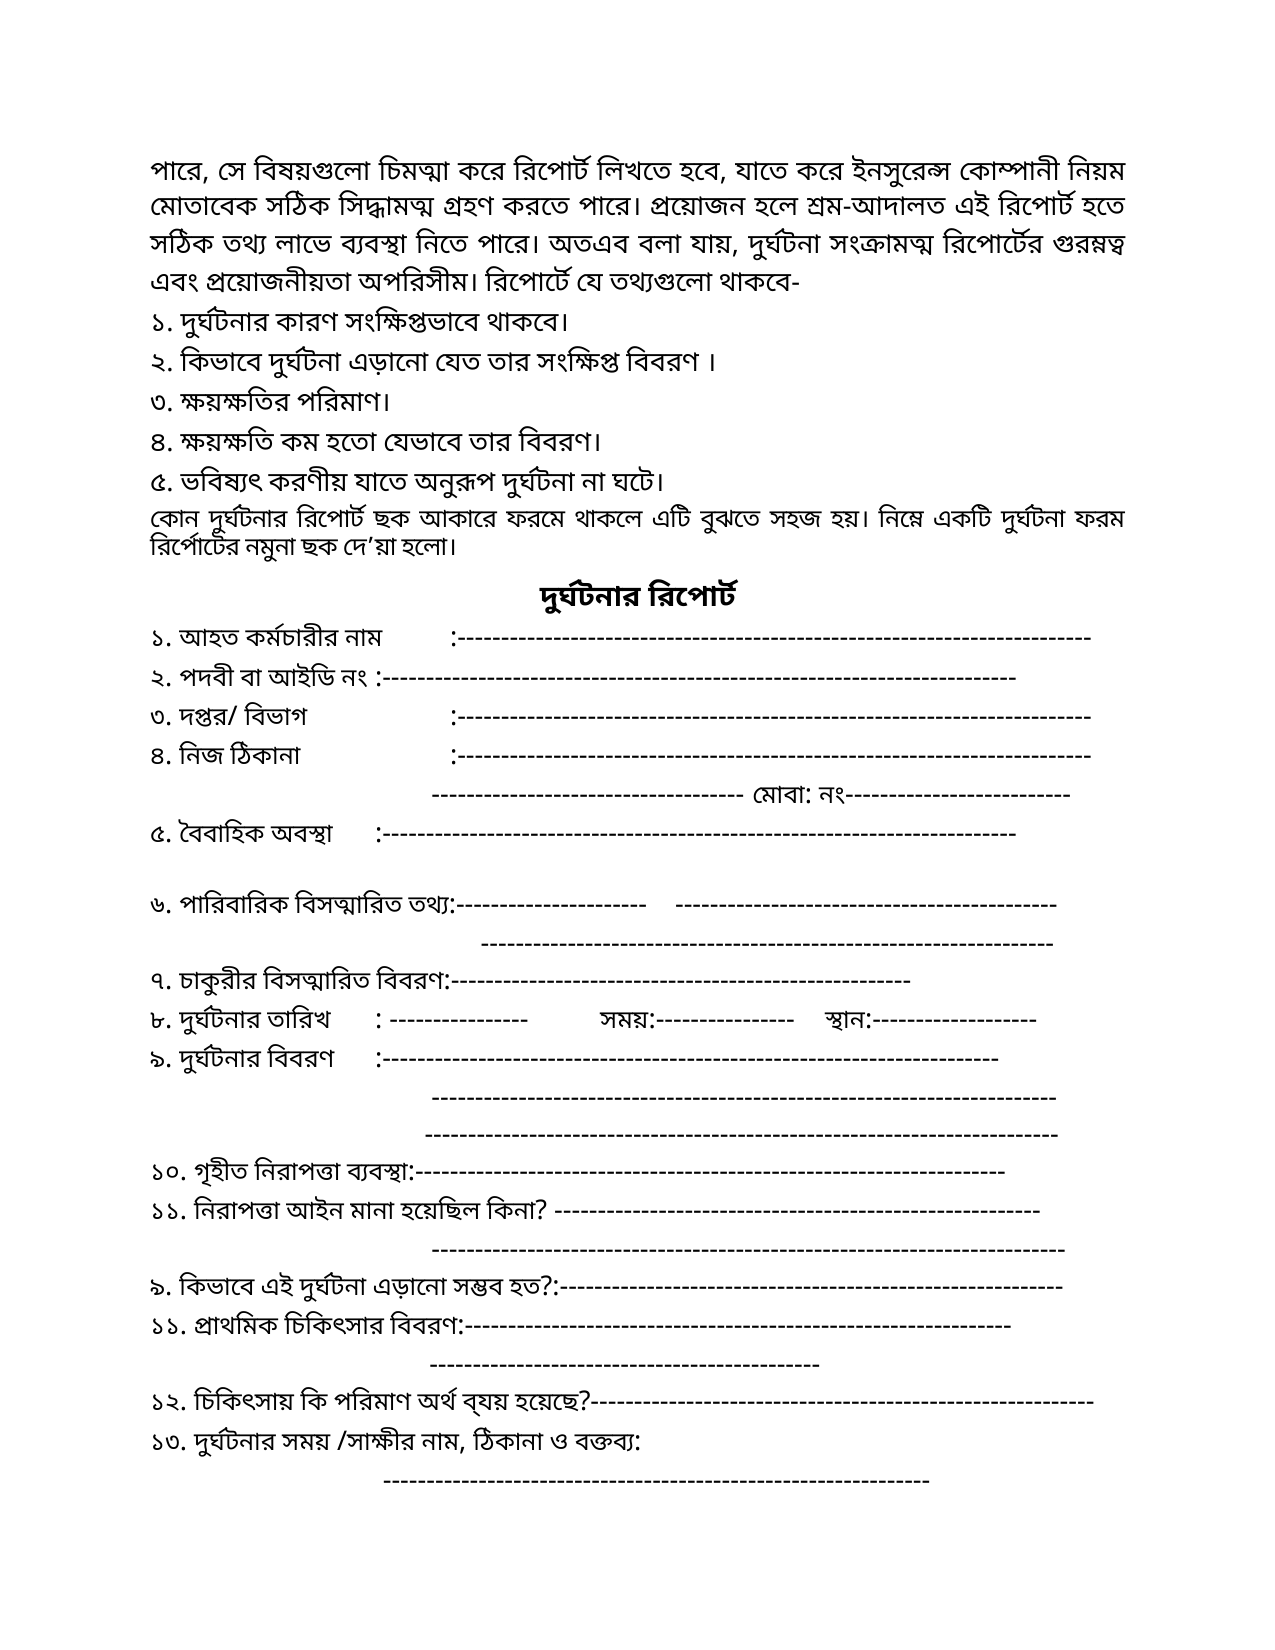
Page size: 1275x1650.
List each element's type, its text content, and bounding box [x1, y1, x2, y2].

text ৯. কিভাবে এই দুর্ঘটনা এড়ানো সম্ভব হত?:---------------------------------------------------------- [150, 1267, 1125, 1306]
text ১০. গৃহীত নিরাপত্তা ব্যবস্থা:-------------------------------------------------------------------- [150, 1151, 1125, 1191]
text ৬. পারিবারিক বিসত্মারিত তথ্য:---------------------- -------------------------------------------- [150, 884, 1125, 923]
text ১. দুর্ঘটনার কারণ সংক্ষিপ্তভাবে থাকবে। [150, 303, 1125, 343]
text ৪. নিজ ঠিকানা :------------------------------------------------------------------------- [150, 735, 1125, 774]
text ------------------------------------------------------------------------- [150, 1230, 1125, 1267]
text ৭. চাকুরীর বিসত্মারিত বিবরণ:----------------------------------------------------- [150, 960, 1125, 999]
text ৫. ভবিষ্যৎ করণীয় যাতে অনুরূপ দুর্ঘটনা না ঘটে। [150, 463, 1125, 503]
text ৪. ক্ষয়ক্ষতি কম হতো যেভাবে তার বিবরণ। [150, 423, 1125, 463]
text দুর্ঘটনার রিপোর্ট [150, 579, 1125, 618]
text ------------------------------------ মোবা: নং-------------------------- [150, 774, 1125, 814]
text ৩. দপ্তর/ বিভাগ :------------------------------------------------------------------------- [150, 696, 1125, 735]
text ------------------------------------------------------------------------- [150, 1114, 1125, 1151]
text ------------------------------------------------------------------ [150, 923, 1125, 960]
text ২. পদবী বা আইডি নং :------------------------------------------------------------------------- [150, 657, 1125, 696]
text ১. আহত কর্মচারীর নাম :------------------------------------------------------------------------- [150, 618, 1125, 657]
text কোন দুর্ঘটনার রিপোর্ট ছক আকারে ফরমে থাকলে এটি বুঝতে সহজ হয়। নিম্নে একটি দুর্ঘটনা ফরম রির্পোটের নমুনা ছক দে’য়া হলো। [150, 503, 1125, 566]
text ১২. চিকিৎসায় কি পরিমাণ অর্থ ব্যয় হয়েছে?---------------------------------------------------------- [150, 1382, 1125, 1421]
text --------------------------------------------------------------- [150, 1460, 1125, 1497]
text ৯. দুর্ঘটনার বিবরণ :----------------------------------------------------------------------- [150, 1038, 1125, 1078]
text ৮. দুর্ঘটনার তারিখ : ---------------- সময়:---------------- স্থান:------------------- [150, 999, 1125, 1038]
text ১১. প্রাথমিক চিকিৎসার বিবরণ:--------------------------------------------------------------- [150, 1306, 1125, 1345]
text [150, 150, 1125, 303]
text ৩. ক্ষয়ক্ষতির পরিমাণ। [150, 383, 1125, 423]
text ------------------------------------------------------------------------ [150, 1078, 1125, 1114]
text ২. কিভাবে দুর্ঘটনা এড়ানো যেত তার সংক্ষিপ্ত বিবরণ । [150, 343, 1125, 383]
text ১৩. দুর্ঘটনার সময় /সাক্ষীর নাম, ঠিকানা ও বক্তব্য: [150, 1421, 1125, 1460]
text ৫. বৈবাহিক অবস্থা :------------------------------------------------------------------------- [150, 814, 1125, 853]
text ১১. নিরাপত্তা আইন মানা হয়েছিল কিনা? -------------------------------------------------------- [150, 1191, 1125, 1230]
text --------------------------------------------- [150, 1345, 1125, 1382]
